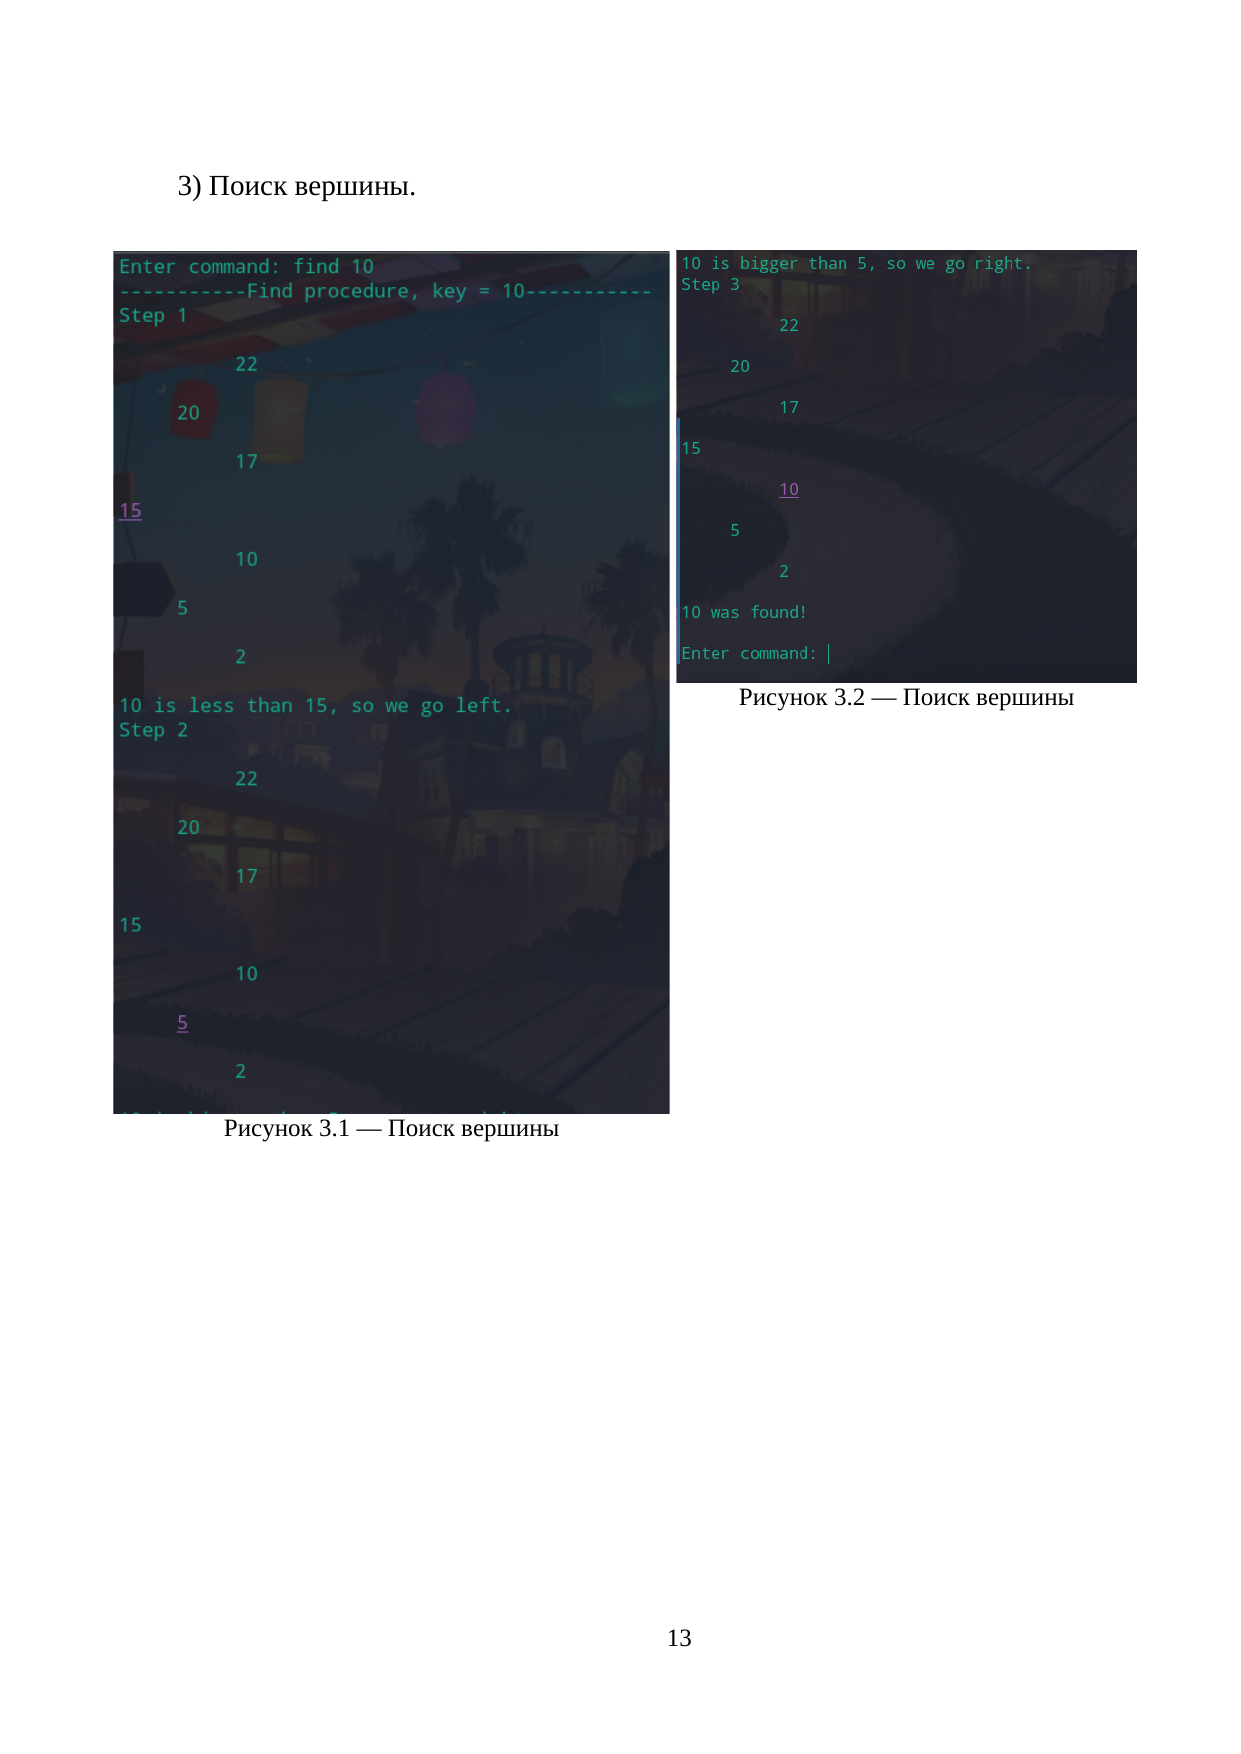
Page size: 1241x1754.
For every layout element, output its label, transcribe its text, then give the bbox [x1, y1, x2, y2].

picture [113, 251, 670, 1114]
text 3) Поиск вершины. [177, 168, 1181, 202]
picture [676, 250, 1137, 683]
